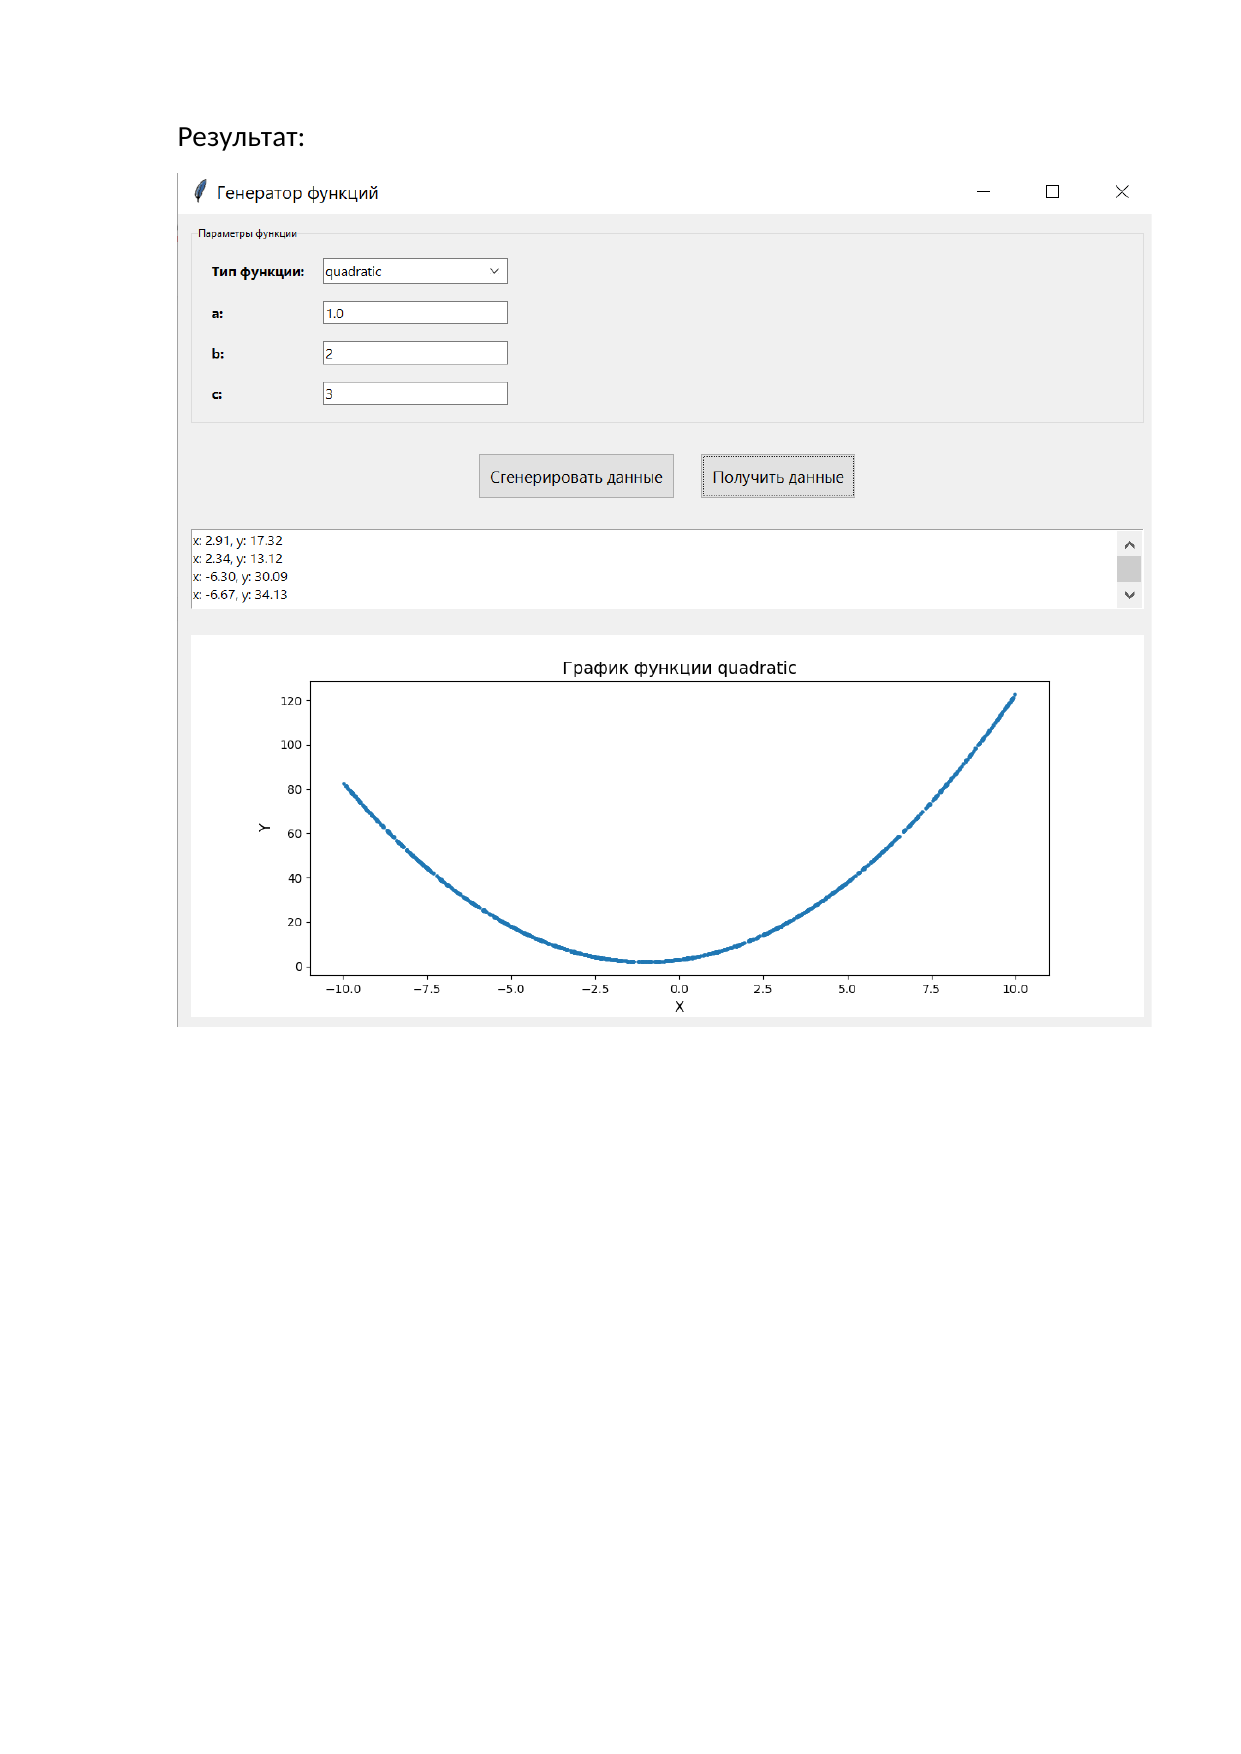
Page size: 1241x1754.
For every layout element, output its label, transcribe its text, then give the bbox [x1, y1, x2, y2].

picture [177, 173, 1152, 1027]
text Результат: [177, 118, 1152, 154]
